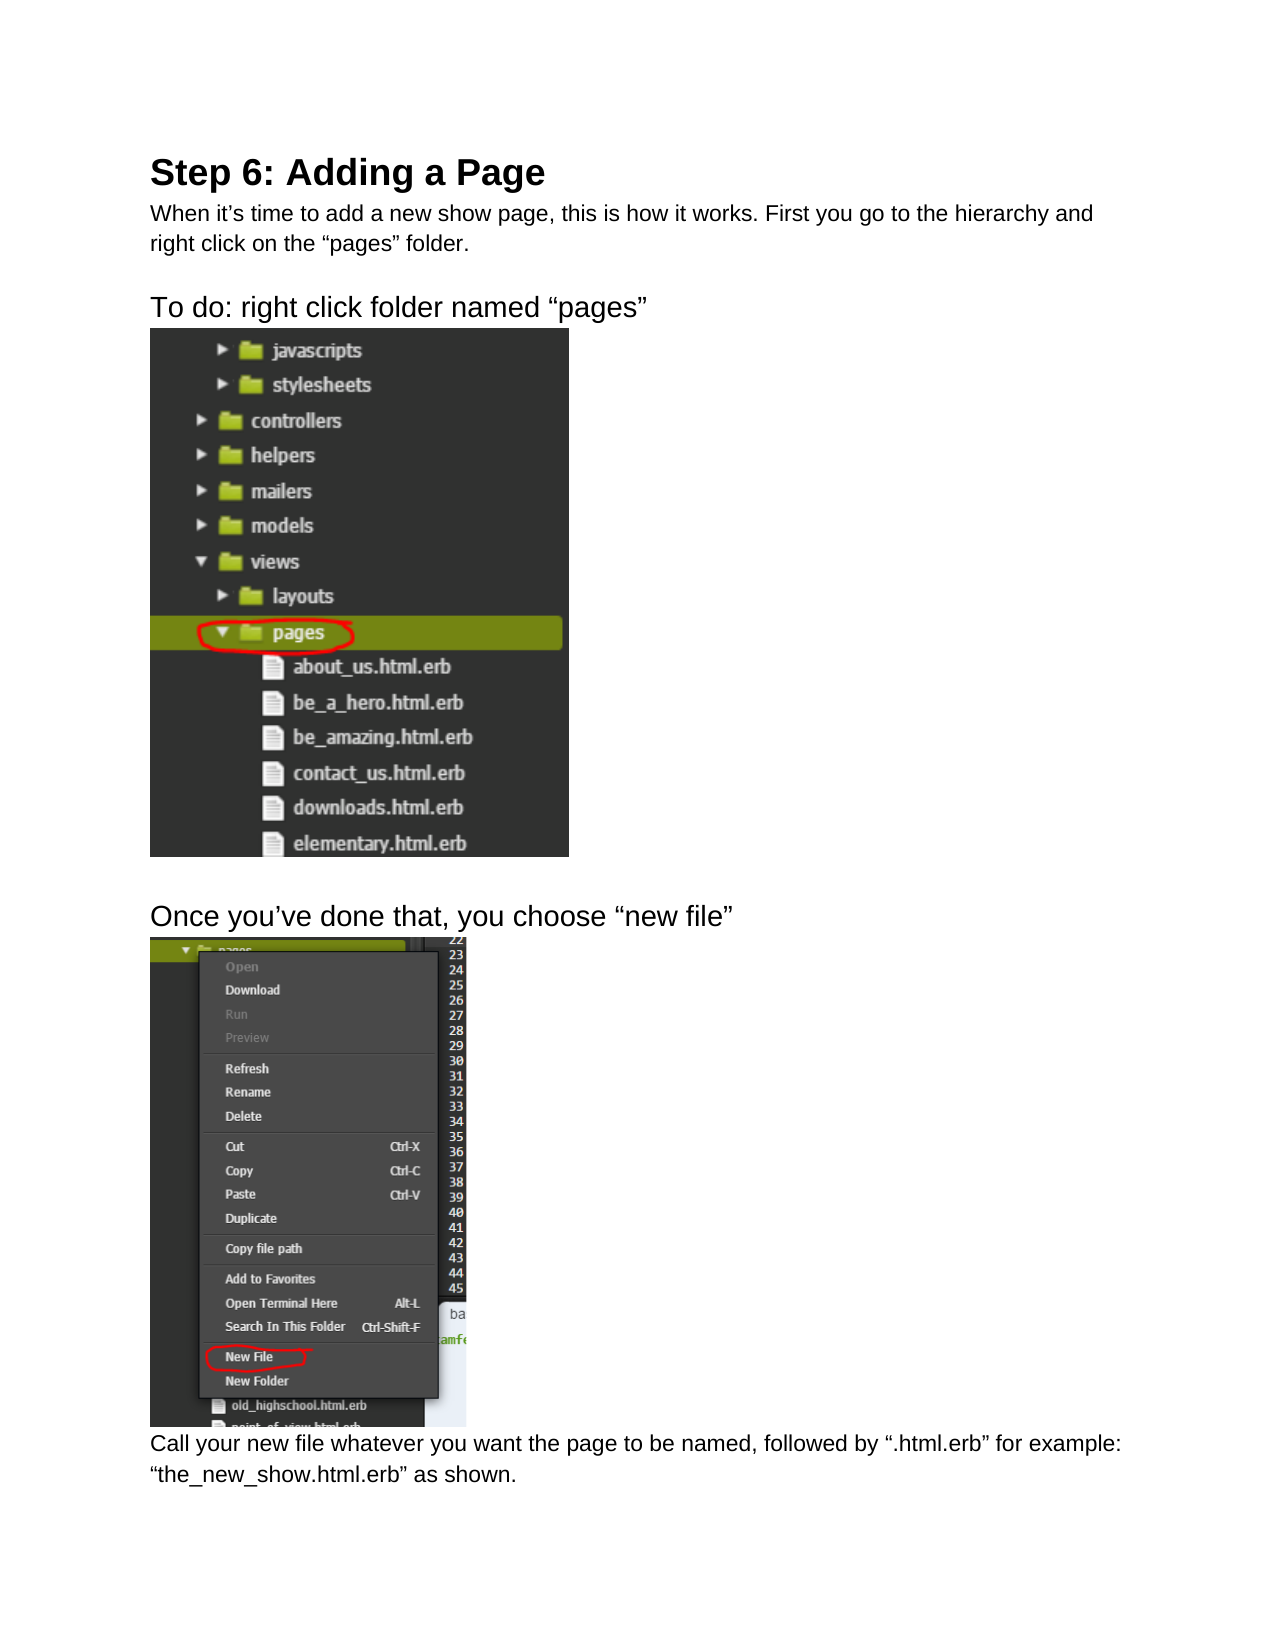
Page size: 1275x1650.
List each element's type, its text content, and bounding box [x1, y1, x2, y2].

text Call your new file whatever you want the page to be named, followed by “.html.erb” for example: “the_new_show.html.erb” as shown. [150, 1430, 1125, 1487]
text When it’s time to add a new show page, this is how it works. First you go to the hierarchy and right click on the “pages” folder. [150, 199, 1125, 256]
picture [150, 328, 569, 857]
text Once you’ve done that, you choose “new file” [150, 899, 1125, 933]
text Step 6: Adding a Page [150, 150, 1125, 193]
text To do: right click folder named “pages” [150, 290, 1125, 324]
picture [150, 937, 467, 1427]
